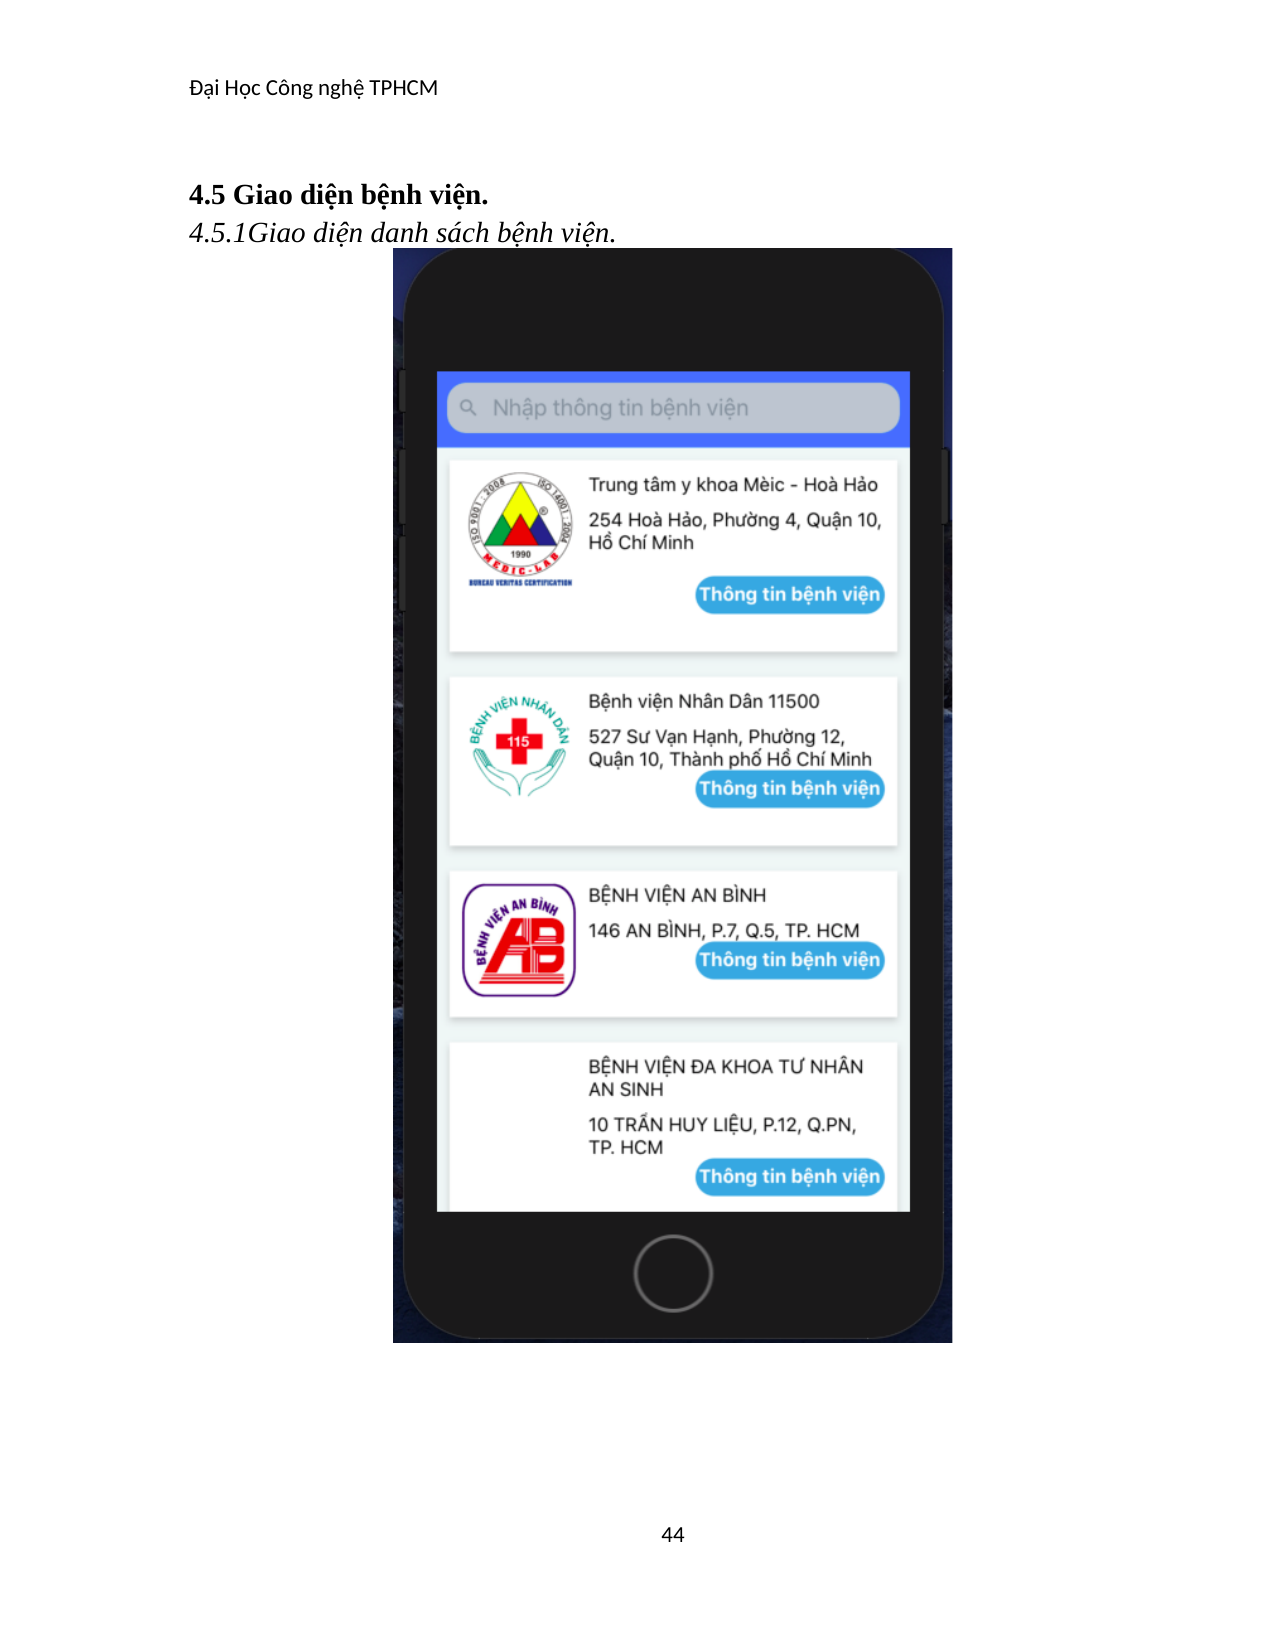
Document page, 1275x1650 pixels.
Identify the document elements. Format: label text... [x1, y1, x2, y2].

subtitle 4.5 Giao diện bệnh viện. [189, 177, 1156, 211]
picture [393, 248, 953, 1343]
subtitle 4.5.1Giao diện danh sách bệnh viện. [189, 215, 1156, 248]
